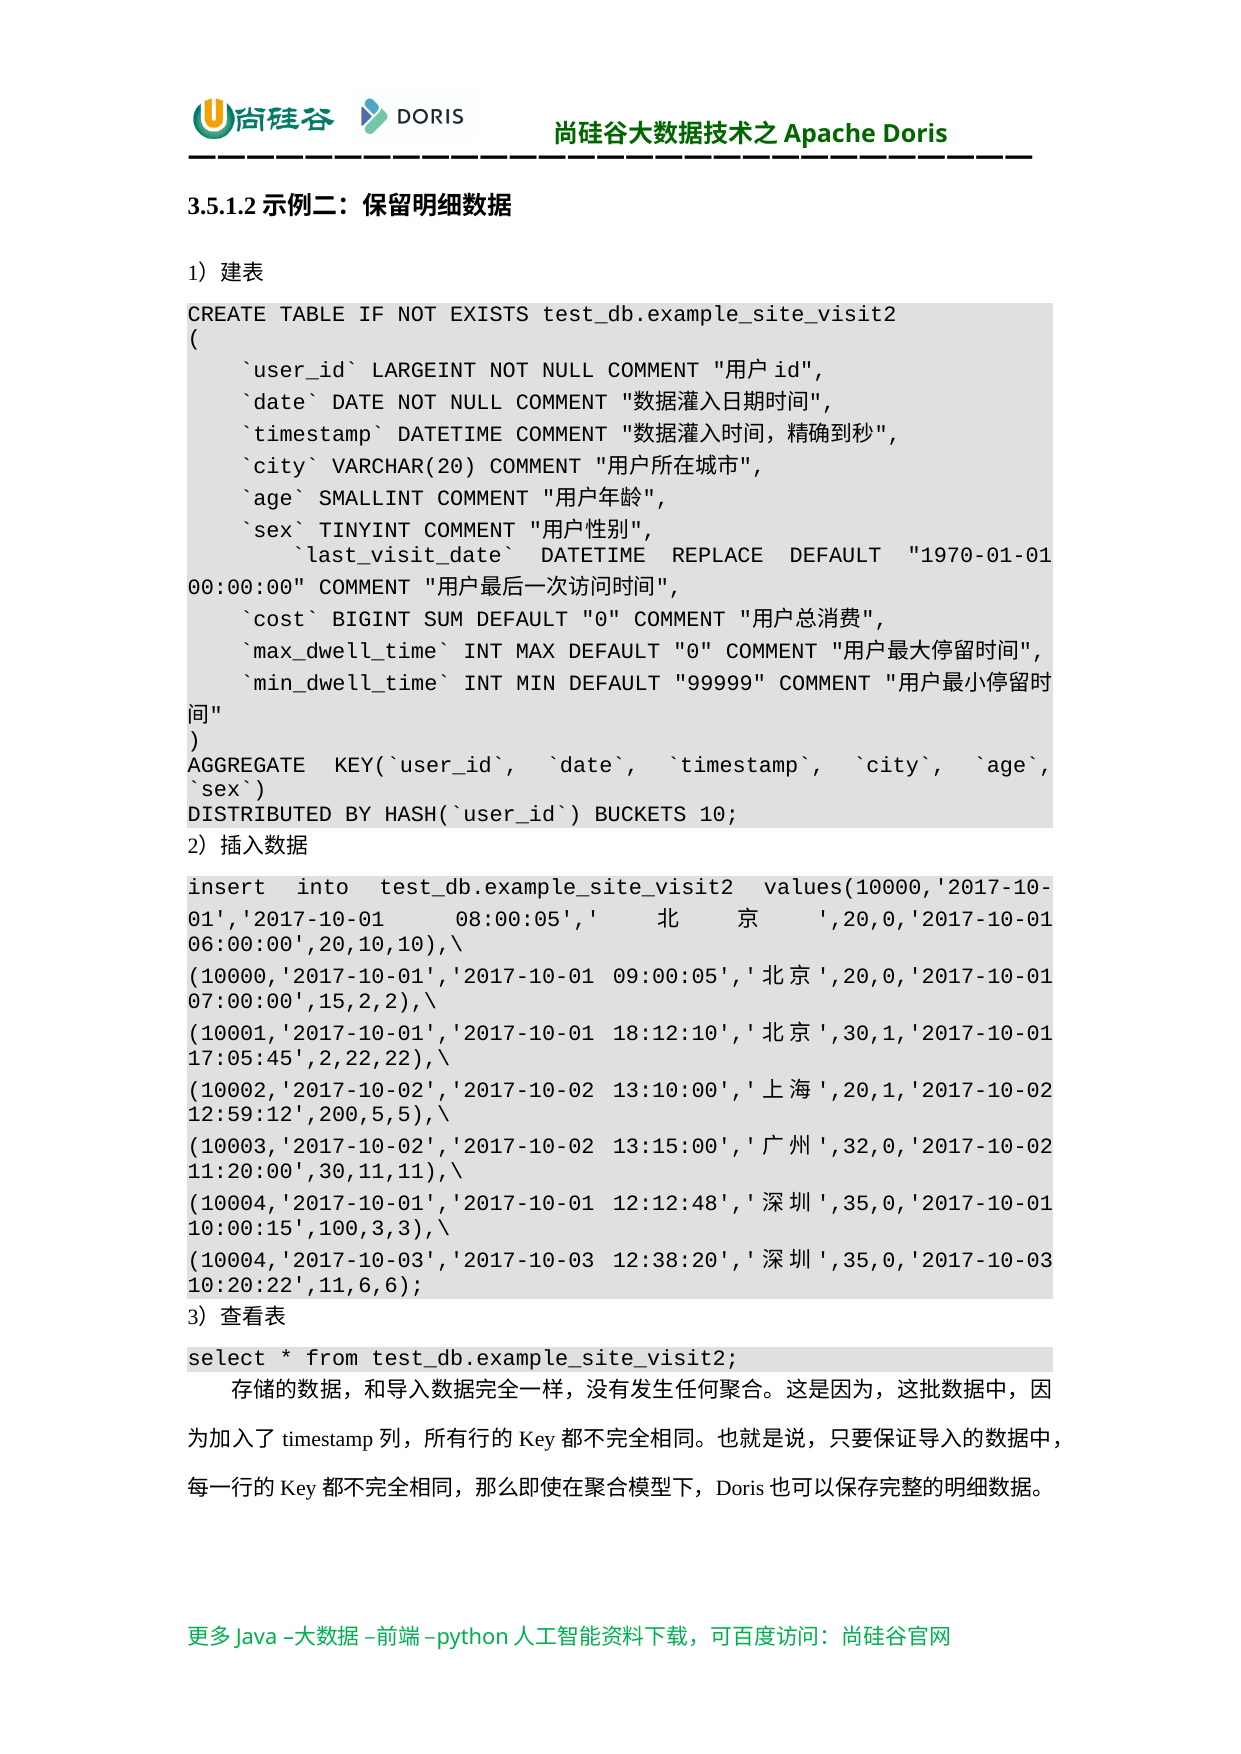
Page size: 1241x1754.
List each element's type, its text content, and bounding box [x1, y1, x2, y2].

text 2）插入数据 [187, 828, 1053, 861]
text 3.5.1.2 示例二：保留明细数据 [187, 171, 1053, 236]
text `date` DATE NOT NULL COMMENT "数据灌入日期时间", [187, 384, 1053, 416]
text (10004,'2017-10-01','2017-10-01 12:12:48','深圳',35,0,'2017-10-01 10:00:15',100,3,3),\ [187, 1185, 1053, 1242]
text ( [187, 328, 1053, 352]
text `city` VARCHAR(20) COMMENT "用户所在城市", [187, 448, 1053, 480]
text `timestamp` DATETIME COMMENT "数据灌入时间，精确到秒", [187, 416, 1053, 448]
text `user_id` LARGEINT NOT NULL COMMENT "用户id", [187, 352, 1053, 384]
picture [187, 94, 338, 143]
text `min_dwell_time` INT MIN DEFAULT "99999" COMMENT "用户最小停留时间" [187, 665, 1053, 729]
text 3）查看表 [187, 1299, 1053, 1331]
picture [353, 88, 477, 143]
text `age` SMALLINT COMMENT "用户年龄", [187, 480, 1053, 512]
text (10003,'2017-10-02','2017-10-02 13:15:00','广州',32,0,'2017-10-02 11:20:00',30,11,11),\ [187, 1128, 1053, 1185]
text `max_dwell_time` INT MAX DEFAULT "0" COMMENT "用户最大停留时间", [187, 633, 1053, 665]
text `last_visit_date` DATETIME REPLACE DEFAULT "1970-01-01 00:00:00" COMMENT "用户最后一次访问时间", [187, 544, 1053, 601]
text 1）建表 [187, 254, 1053, 287]
text DISTRIBUTED BY HASH(`user_id`) BUCKETS 10; [187, 803, 1053, 828]
text `cost` BIGINT SUM DEFAULT "0" COMMENT "用户总消费", [187, 601, 1053, 633]
text (10004,'2017-10-03','2017-10-03 12:38:20','深圳',35,0,'2017-10-03 10:20:22',11,6,6); [187, 1242, 1053, 1299]
text 存储的数据，和导入数据完全一样，没有发生任何聚合。这是因为，这批数据中，因为加入了 timestamp 列，所有行的 Key 都不完全相同。也就是说，只要保证导入的数据中，每一行的 Key 都不完全相同，那么即使在聚合模型下，Doris 也可以保存完整的明细数据。 [187, 1372, 1053, 1502]
text AGGREGATE KEY(`user_id`, `date`, `timestamp`, `city`, `age`, `sex`) [187, 754, 1053, 803]
text `sex` TINYINT COMMENT "用户性别", [187, 512, 1053, 544]
text (10001,'2017-10-01','2017-10-01 18:12:10','北京',30,1,'2017-10-01 17:05:45',2,22,22),\ [187, 1015, 1053, 1072]
text (10002,'2017-10-02','2017-10-02 13:10:00','上海',20,1,'2017-10-02 12:59:12',200,5,5),\ [187, 1072, 1053, 1128]
text ) [187, 729, 1053, 754]
text insert into test_db.example_site_visit2 values(10000,'2017-10-01','2017-10-01 08:00:05','北京',20,0,'2017-10-01 06:00:00',20,10,10),\ [187, 876, 1053, 958]
text CREATE TABLE IF NOT EXISTS test_db.example_site_visit2 [187, 303, 1053, 328]
text (10000,'2017-10-01','2017-10-01 09:00:05','北京',20,0,'2017-10-01 07:00:00',15,2,2),\ [187, 958, 1053, 1015]
text select * from test_db.example_site_visit2; [187, 1347, 1053, 1372]
